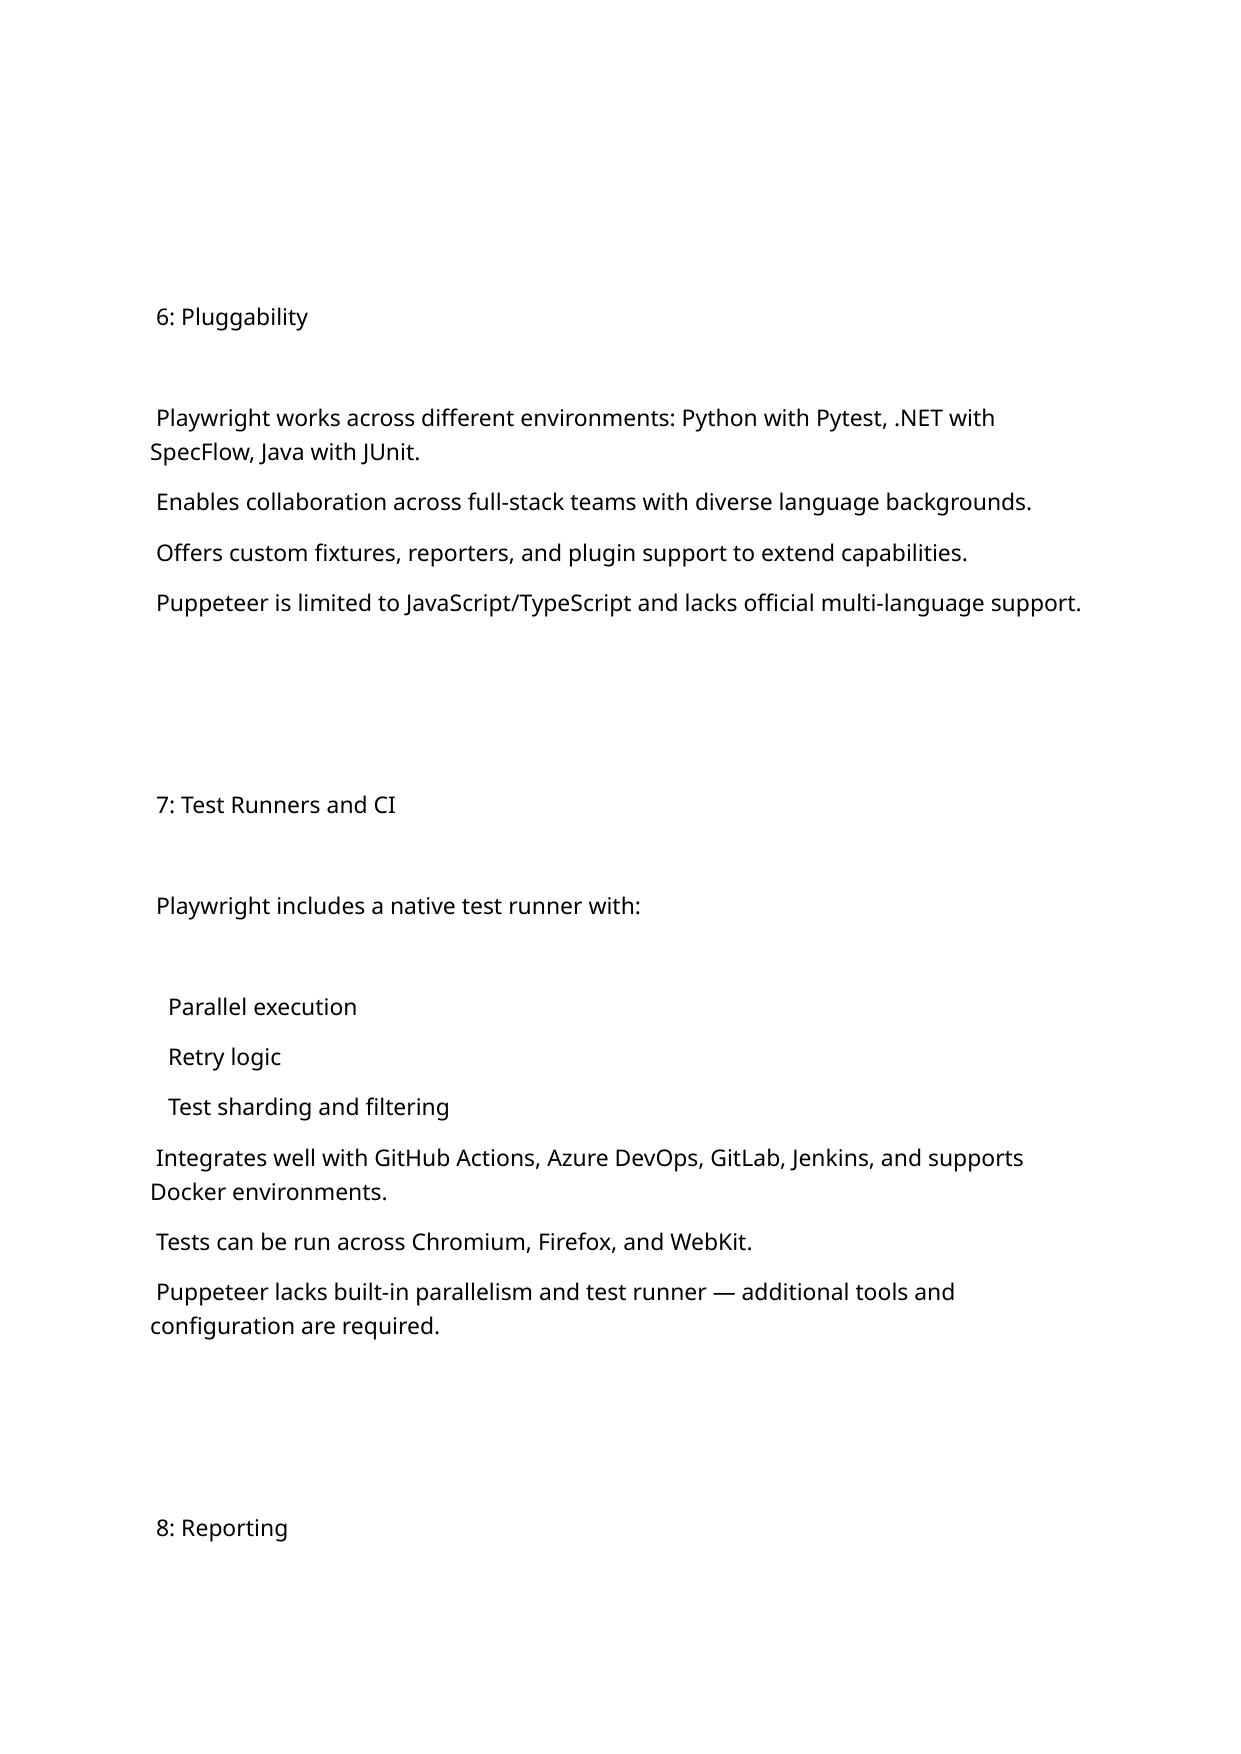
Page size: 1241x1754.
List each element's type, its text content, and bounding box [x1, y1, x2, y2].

text Offers custom fixtures, reporters, and plugin support to extend capabilities. [150, 537, 1090, 568]
text Tests can be run across Chromium, Firefox, and WebKit. [150, 1226, 1090, 1257]
text Enables collaboration across full-stack teams with diverse language backgrounds. [150, 486, 1090, 517]
text Puppeteer lacks built-in parallelism and test runner — additional tools and configuration are required. [150, 1276, 1090, 1341]
text 6: Pluggability [150, 301, 1090, 332]
text Retry logic [150, 1041, 1090, 1072]
text Playwright works across different environments: Python with Pytest, .NET with SpecFlow, Java with JUnit. [150, 402, 1090, 467]
text Parallel execution [150, 990, 1090, 1022]
text Playwright includes a native test runner with: [150, 889, 1090, 921]
text 8: Reporting [150, 1512, 1090, 1543]
text Test sharding and filtering [150, 1091, 1090, 1122]
text Integrates well with GitHub Actions, Azure DevOps, GitLab, Jenkins, and supports Docker environments. [150, 1142, 1090, 1207]
text 7: Test Runners and CI [150, 789, 1090, 820]
text Puppeteer is limited to JavaScript/TypeScript and lacks official multi-language support. [150, 587, 1090, 618]
